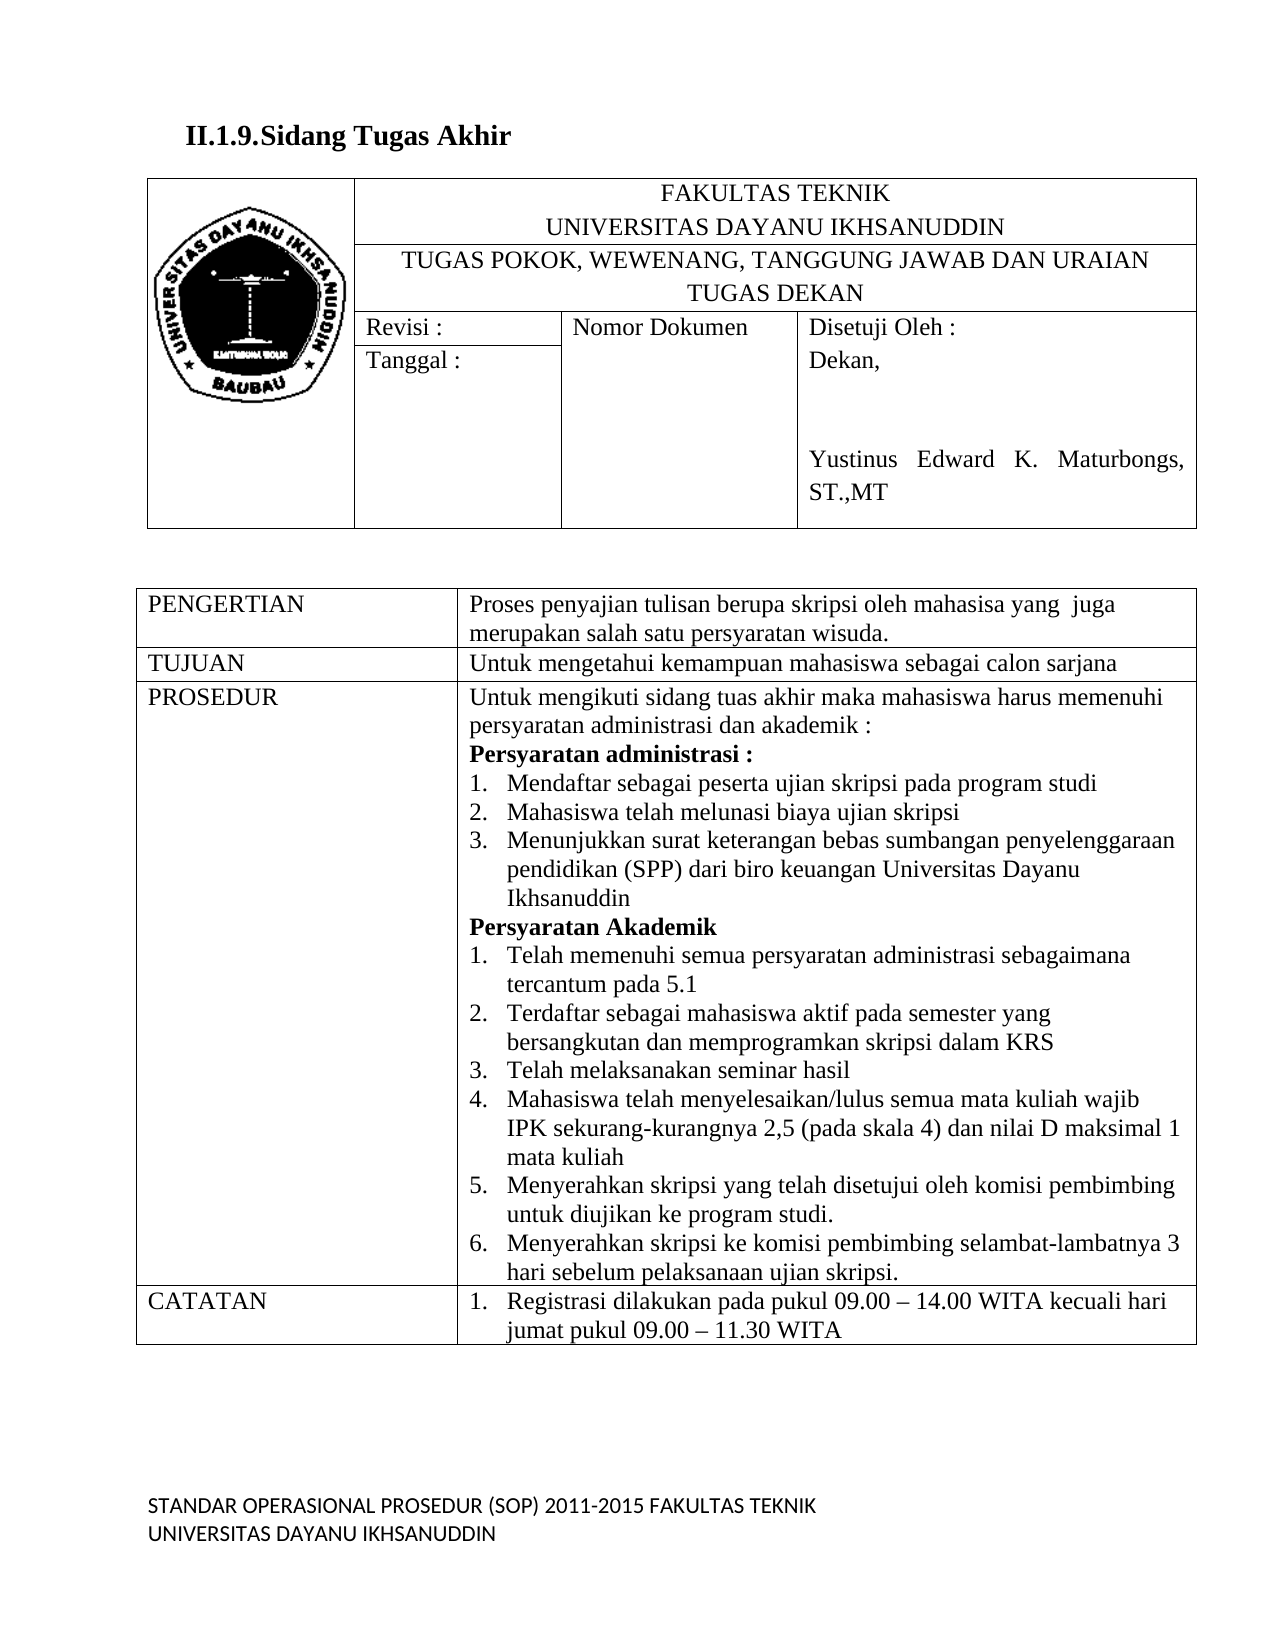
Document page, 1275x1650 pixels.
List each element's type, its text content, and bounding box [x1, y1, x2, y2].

table_cell Revisi : [355, 312, 561, 344]
table_header Proses penyajian tulisan berupa skripsi oleh mahasisa yang juga merupakan salah satu persyaratan wisuda. [458, 589, 1196, 647]
table_cell TUJUAN [137, 648, 457, 681]
table_cell Nomor Dokumen [562, 312, 797, 528]
table_header [148, 179, 354, 528]
table_cell TUGAS POKOK, WEWENANG, TANGGUNG JAWAB DAN URAIAN TUGAS DEKAN [355, 245, 1196, 311]
table_cell PROSEDUR [137, 682, 457, 1285]
table_cell Untuk mengikuti sidang tuas akhir maka mahasiswa harus memenuhi persyaratan administrasi dan akademik : Persyaratan administrasi : Mendaftar sebagai peserta ujian skripsi pada program studi Mahasiswa telah melunasi biaya ujian skripsi Menunjukkan surat keterangan bebas sumbangan penyelenggaraan pendidikan (SPP) dari biro keuangan Universitas Dayanu Ikhsanuddin Persyaratan Akademik Telah memenuhi semua persyaratan administrasi sebagaimana tercantum pada 5.1 Terdaftar sebagai mahasiswa aktif pada semester yang bersangkutan dan memprogramkan skripsi dalam KRS Telah melaksanakan seminar hasil Mahasiswa telah menyelesaikan/lulus semua mata kuliah wajib IPK sekurang-kurangnya 2,5 (pada skala 4) dan nilai D maksimal 1 mata kuliah Menyerahkan skripsi yang telah disetujui oleh komisi pembimbing untuk diujikan ke program studi. Menyerahkan skripsi ke komisi pembimbing selambat-lambatnya 3 hari sebelum pelaksanaan ujian skripsi. [458, 682, 1196, 1285]
table_cell Tanggal : [355, 346, 561, 528]
table_cell Disetuji Oleh : Dekan, Yustinus Edward K. Maturbongs, ST.,MT [798, 312, 1196, 528]
table_header FAKULTAS TEKNIK UNIVERSITAS DAYANU IKHSANUDDIN [355, 179, 1196, 244]
table_header PENGERTIAN [137, 589, 457, 647]
list Sidang Tugas Akhir [185, 118, 1157, 152]
table_cell Registrasi dilakukan pada pukul 09.00 – 14.00 WITA kecuali hari jumat pukul 09.00 – 11.30 WITA [458, 1286, 1196, 1344]
table_cell Untuk mengetahui kemampuan mahasiswa sebagai calon sarjana [458, 648, 1196, 681]
table_cell CATATAN [137, 1286, 457, 1344]
